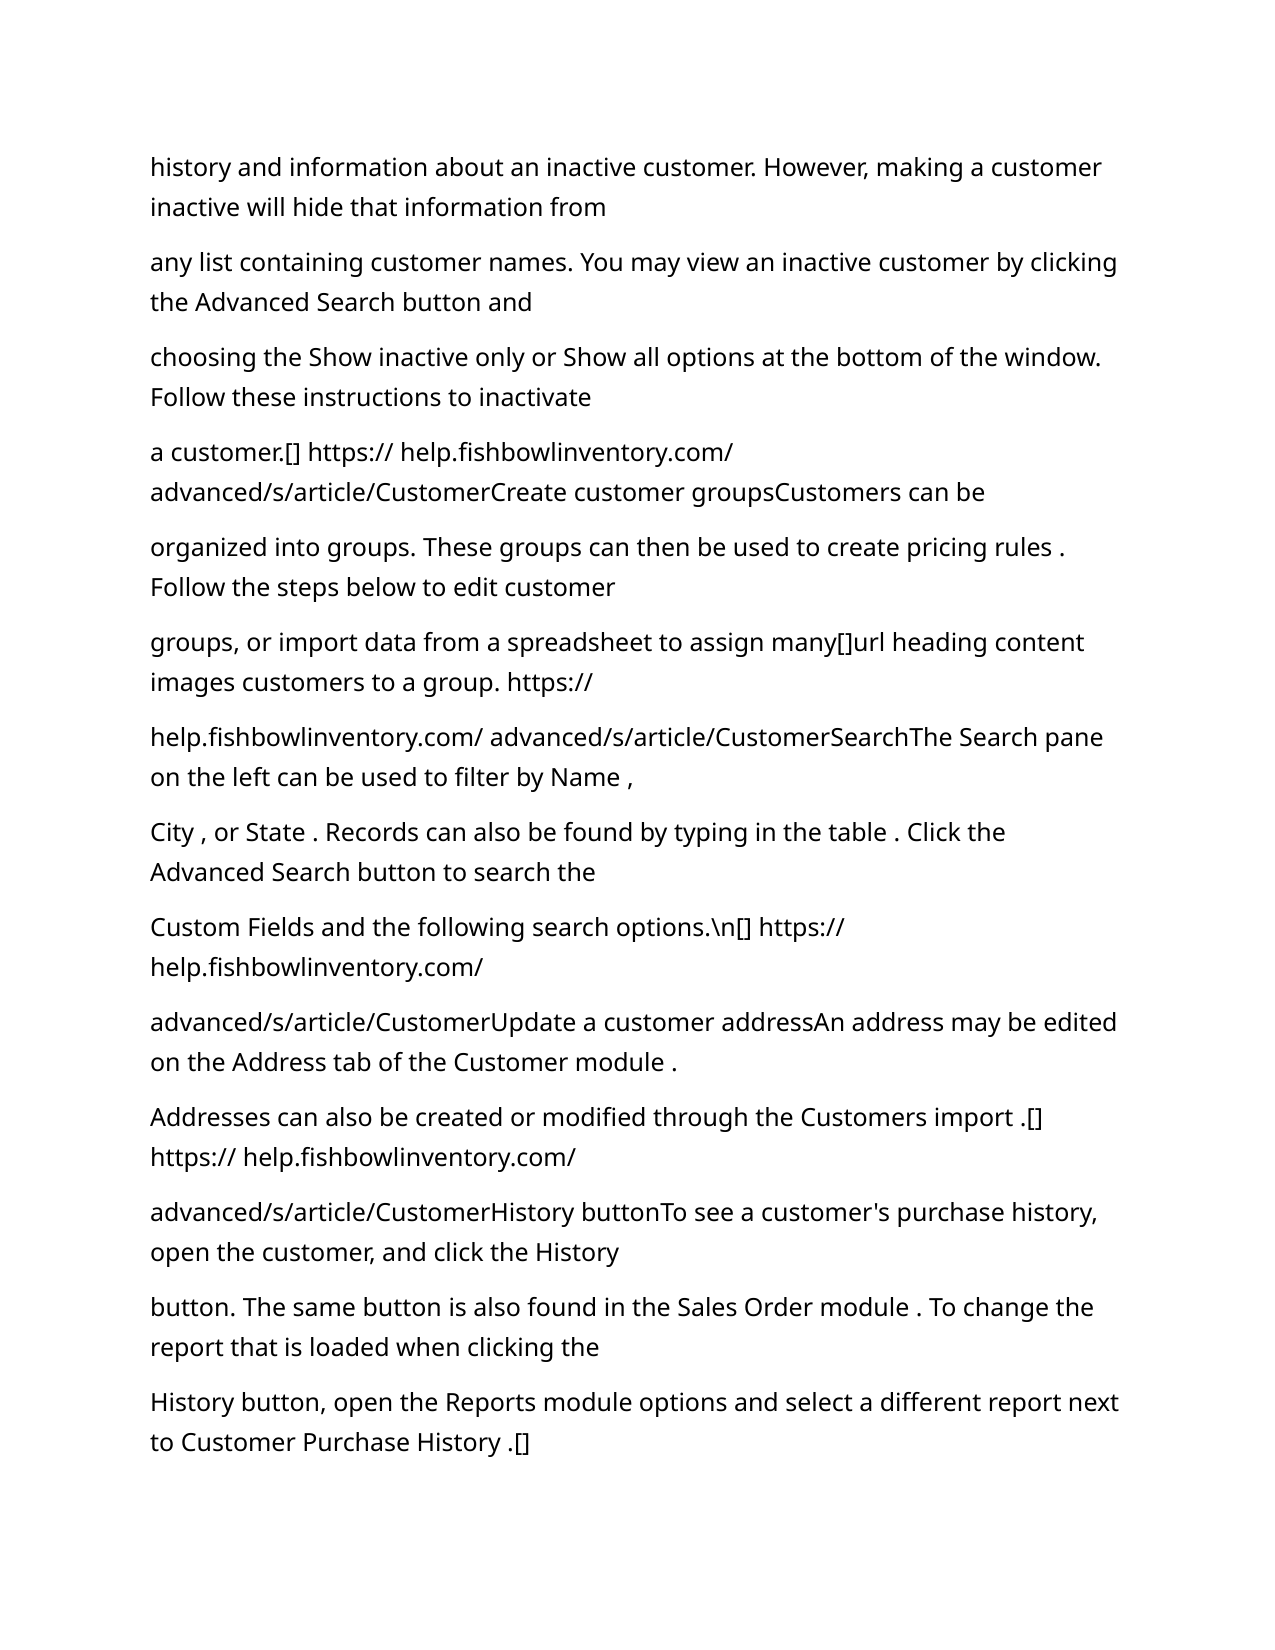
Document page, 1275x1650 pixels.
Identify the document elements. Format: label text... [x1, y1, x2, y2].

text History button, open the Reports module options and select a different report next to Customer Purchase History .[] [150, 1385, 1125, 1458]
text advanced/s/article/CustomerHistory buttonTo see a customer's purchase history, open the customer, and click the History [150, 1195, 1125, 1268]
text choosing the Show inactive only or Show all options at the bottom of the window. Follow these instructions to inactivate [150, 340, 1125, 413]
text advanced/s/article/CustomerUpdate a customer addressAn address may be edited on the Address tab of the Customer module . [150, 1005, 1125, 1078]
text groups, or import data from a spreadsheet to assign many[]url heading content images customers to a group. https:// [150, 625, 1125, 698]
text button. The same button is also found in the Sales Order module . To change the report that is loaded when clicking the [150, 1290, 1125, 1363]
text history and information about an inactive customer. However, making a customer inactive will hide that information from [150, 150, 1125, 223]
text any list containing customer names. You may view an inactive customer by clicking the Advanced Search button and [150, 245, 1125, 318]
text City , or State . Records can also be found by typing in the table . Click the Advanced Search button to search the [150, 815, 1125, 888]
text Custom Fields and the following search options.\n[] https:// help.fishbowlinventory.com/ [150, 910, 1125, 983]
text help.fishbowlinventory.com/ advanced/s/article/CustomerSearchThe Search pane on the left can be used to filter by Name , [150, 720, 1125, 793]
text a customer.[] https:// help.fishbowlinventory.com/ advanced/s/article/CustomerCreate customer groupsCustomers can be [150, 435, 1125, 508]
text Addresses can also be created or modified through the Customers import .[] https:// help.fishbowlinventory.com/ [150, 1100, 1125, 1173]
text organized into groups. These groups can then be used to create pricing rules . Follow the steps below to edit customer [150, 530, 1125, 603]
